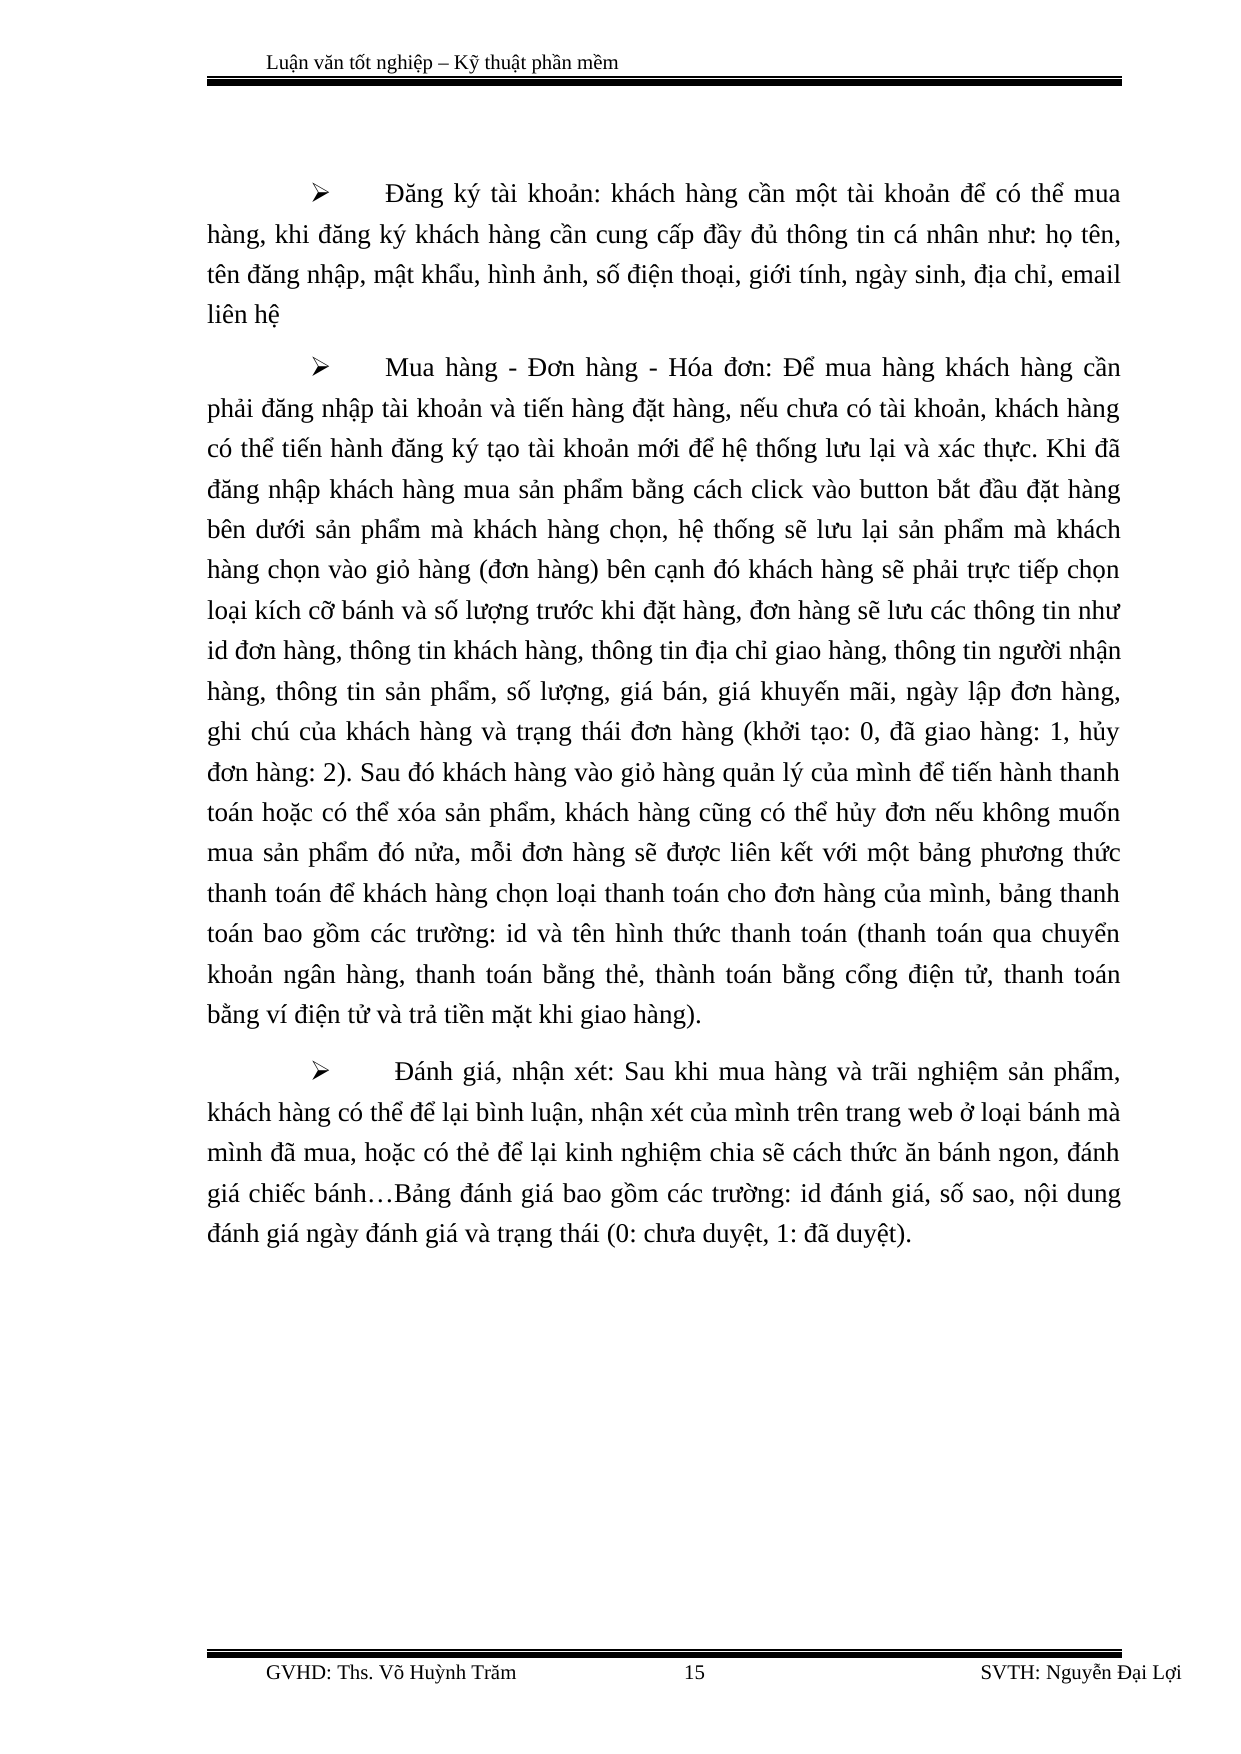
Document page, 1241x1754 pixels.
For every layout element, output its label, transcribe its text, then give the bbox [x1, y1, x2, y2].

list Đăng ký tài khoản: khách hàng cần một tài khoản để có thể mua hàng, khi đăng ký khách hàng cần cung cấp đầy đủ thông tin cá nhân như: họ tên, tên đăng nhập, mật khẩu, hình ảnh, số điện thoại, giới tính, ngày sinh, địa chỉ, email liên hệ [207, 177, 1122, 330]
list Đánh giá, nhận xét: Sau khi mua hàng và trãi nghiệm sản phẩm, khách hàng có thể để lại bình luận, nhận xét của mình trên trang web ở loại bánh mà mình đã mua, hoặc có thẻ để lại kinh nghiệm chia sẽ cách thức ăn bánh ngon, đánh giá chiếc bánh…Bảng đánh giá bao gồm các trường: id đánh giá, số sao, nội dung đánh giá ngày đánh giá và trạng thái (0: chưa duyệt, 1: đã duyệt). [207, 1055, 1122, 1248]
list Mua hàng - Đơn hàng - Hóa đơn: Để mua hàng khách hàng cần phải đăng nhập tài khoản và tiến hàng đặt hàng, nếu chưa có tài khoản, khách hàng có thể tiến hành đăng ký tạo tài khoản mới để hệ thống lưu lại và xác thực. Khi đã đăng nhập khách hàng mua sản phẩm bằng cách click vào button bắt đầu đặt hàng bên dưới sản phẩm mà khách hàng chọn, hệ thống sẽ lưu lại sản phẩm mà khách hàng chọn vào giỏ hàng (đơn hàng) bên cạnh đó khách hàng sẽ phải trực tiếp chọn loại kích cỡ bánh và số lượng trước khi đặt hàng, đơn hàng sẽ lưu các thông tin như id đơn hàng, thông tin khách hàng, thông tin địa chỉ giao hàng, thông tin người nhận hàng, thông tin sản phẩm, số lượng, giá bán, giá khuyến mãi, ngày lập đơn hàng, ghi chú của khách hàng và trạng thái đơn hàng (khởi tạo: 0, đã giao hàng: 1, hủy đơn hàng: 2). Sau đó khách hàng vào giỏ hàng quản lý của mình để tiến hành thanh toán hoặc có thể xóa sản phẩm, khách hàng cũng có thể hủy đơn nếu không muốn mua sản phẩm đó nửa, mỗi đơn hàng sẽ được liên kết với một bảng phương thức thanh toán để khách hàng chọn loại thanh toán cho đơn hàng của mình, bảng thanh toán bao gồm các trường: id và tên hình thức thanh toán (thanh toán qua chuyển khoản ngân hàng, thanh toán bằng thẻ, thành toán bằng cổng điện tử, thanh toán bằng ví điện tử và trả tiền mặt khi giao hàng). [207, 351, 1122, 1029]
